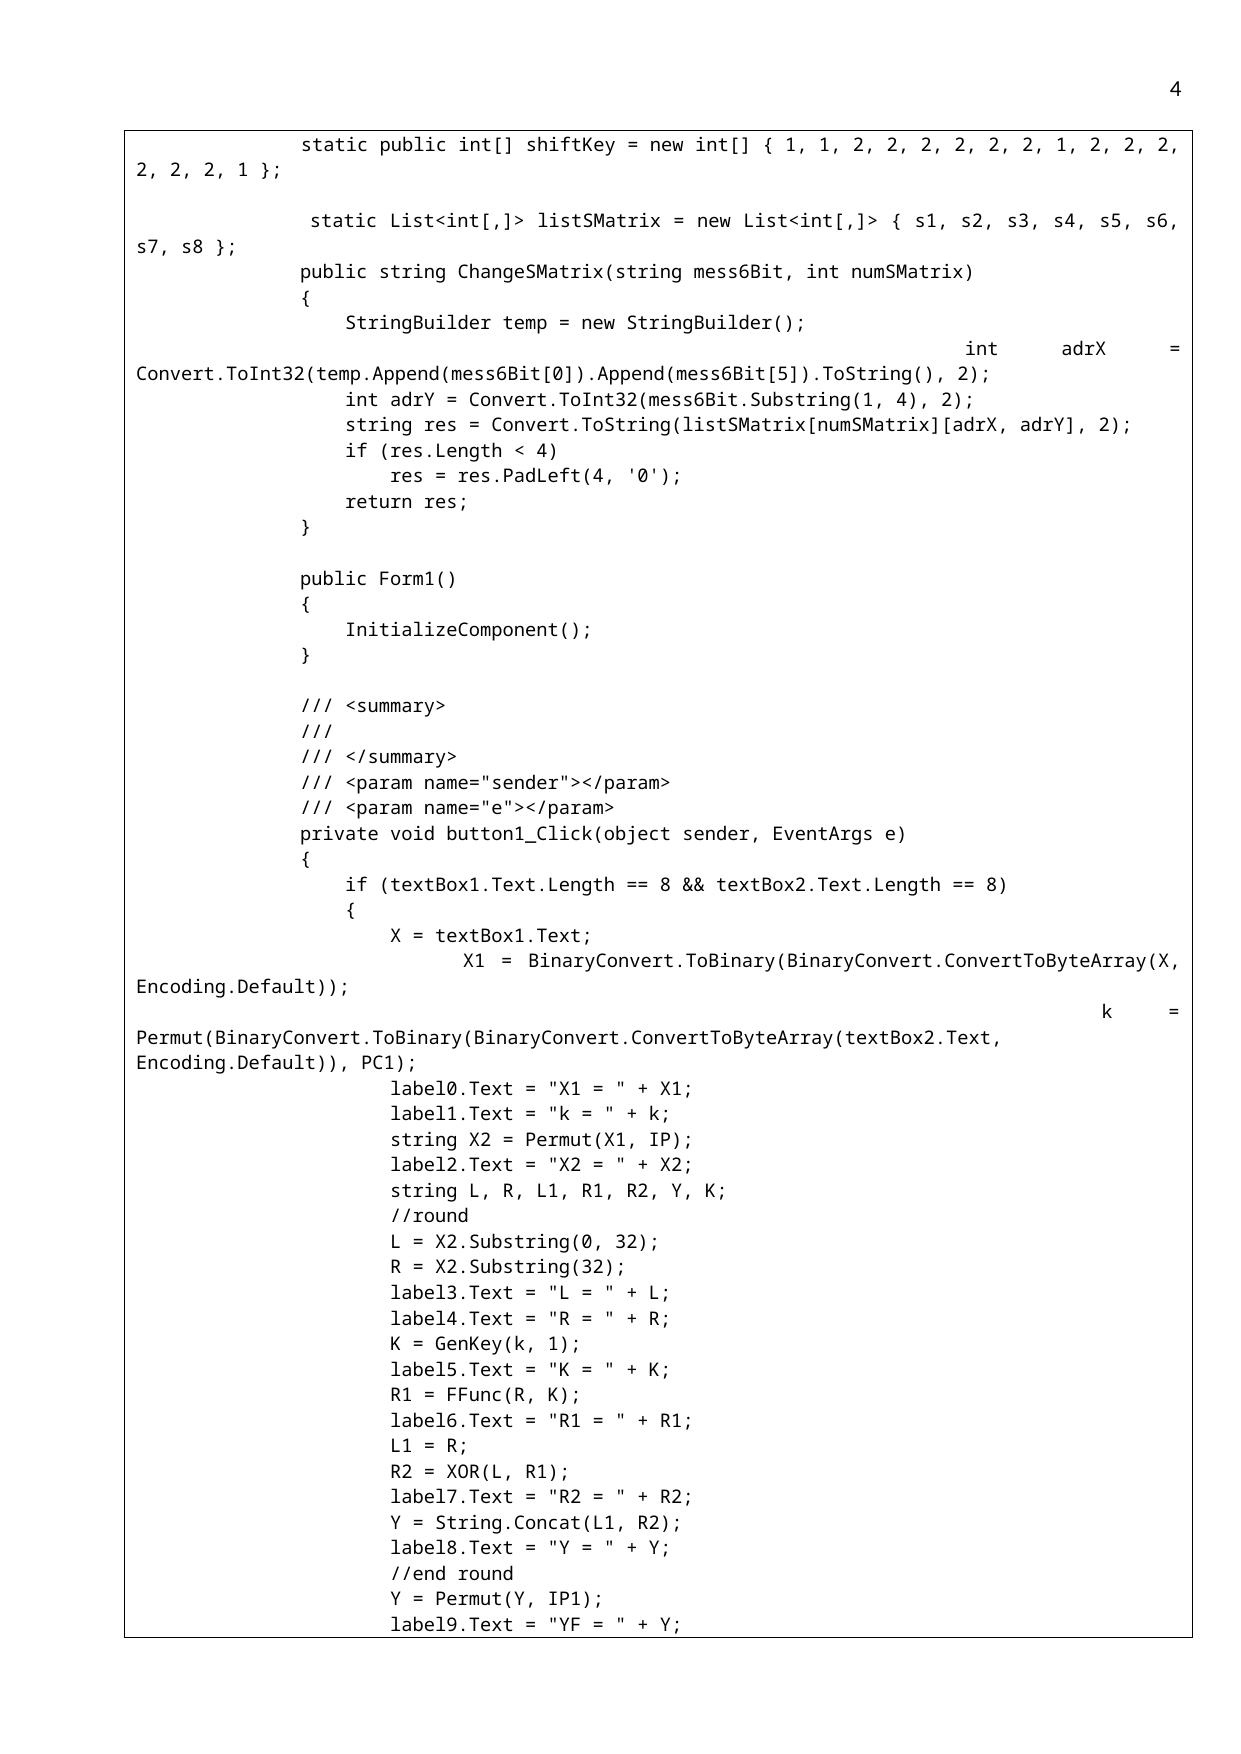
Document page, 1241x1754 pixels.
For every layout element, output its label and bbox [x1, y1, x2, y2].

table_header [125, 131, 1192, 1637]
